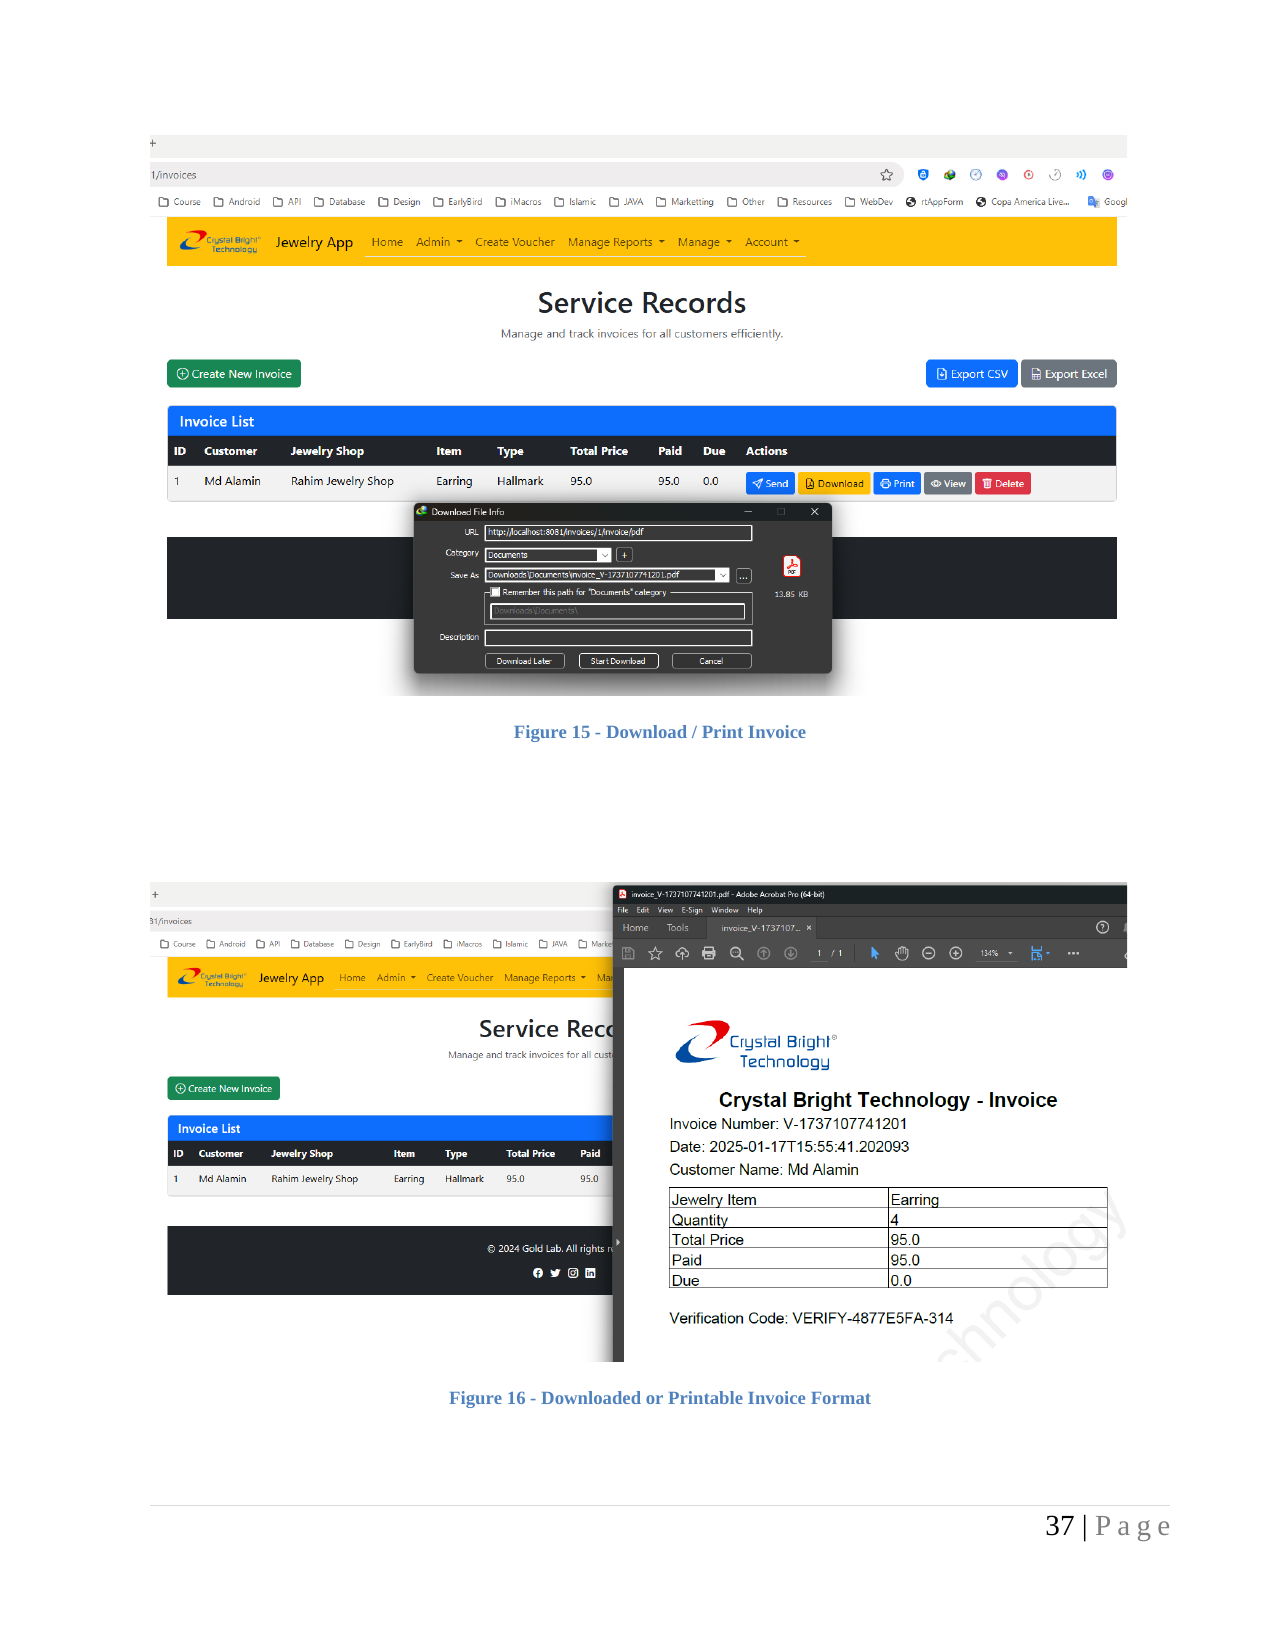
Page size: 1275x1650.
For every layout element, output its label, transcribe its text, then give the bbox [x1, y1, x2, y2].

picture [150, 135, 1128, 696]
picture [150, 882, 1128, 1362]
text Figure 16 - Downloaded or Printable Invoice Format [150, 1387, 1170, 1409]
text Figure 15 - Download / Print Invoice [150, 721, 1170, 743]
